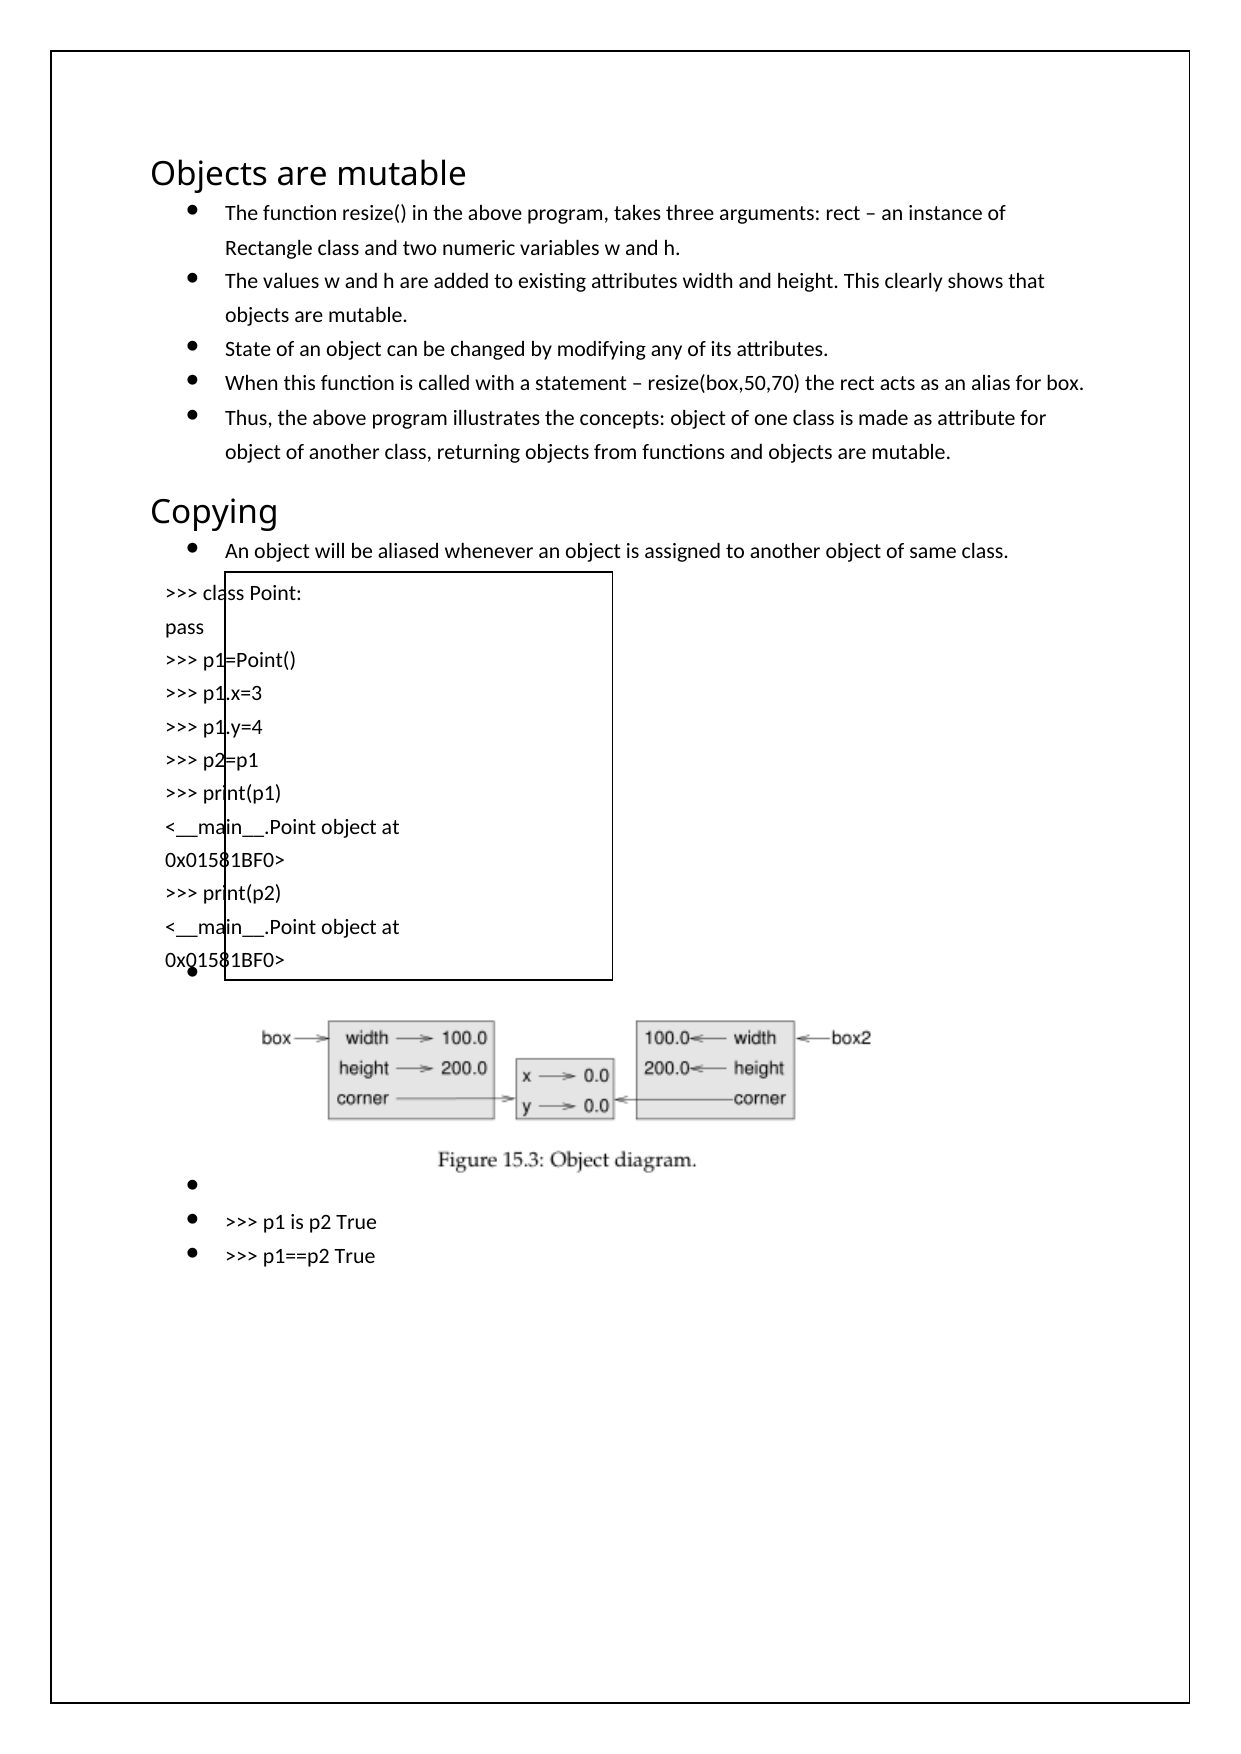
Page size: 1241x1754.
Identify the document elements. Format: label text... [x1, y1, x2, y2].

subtitle Objects are mutable [150, 150, 1090, 195]
list State of an object can be changed by modifying any of its attributes. [187, 335, 1090, 362]
list The function resize() in the above program, takes three arguments: rect – an instance of Rectangle class and two numeric variables w and h. [187, 199, 1090, 261]
subtitle Copying [150, 488, 1090, 533]
list >>> p1 is p2 True [187, 1208, 1090, 1236]
list When this function is called with a statement – resize(box,50,70) the rect acts as an alias for box. [187, 369, 1090, 397]
list Thus, the above program illustrates the concepts: object of one class is made as attribute for object of another class, returning objects from functions and objects are mutable. [187, 404, 1090, 465]
list An object will be aliased whenever an object is assigned to another object of same class. [187, 538, 1090, 565]
list The values w and h are added to existing attributes width and height. This clearly shows that objects are mutable. [187, 267, 1090, 328]
picture [225, 995, 902, 1195]
list >>> p1==p2 True [187, 1242, 1090, 1270]
